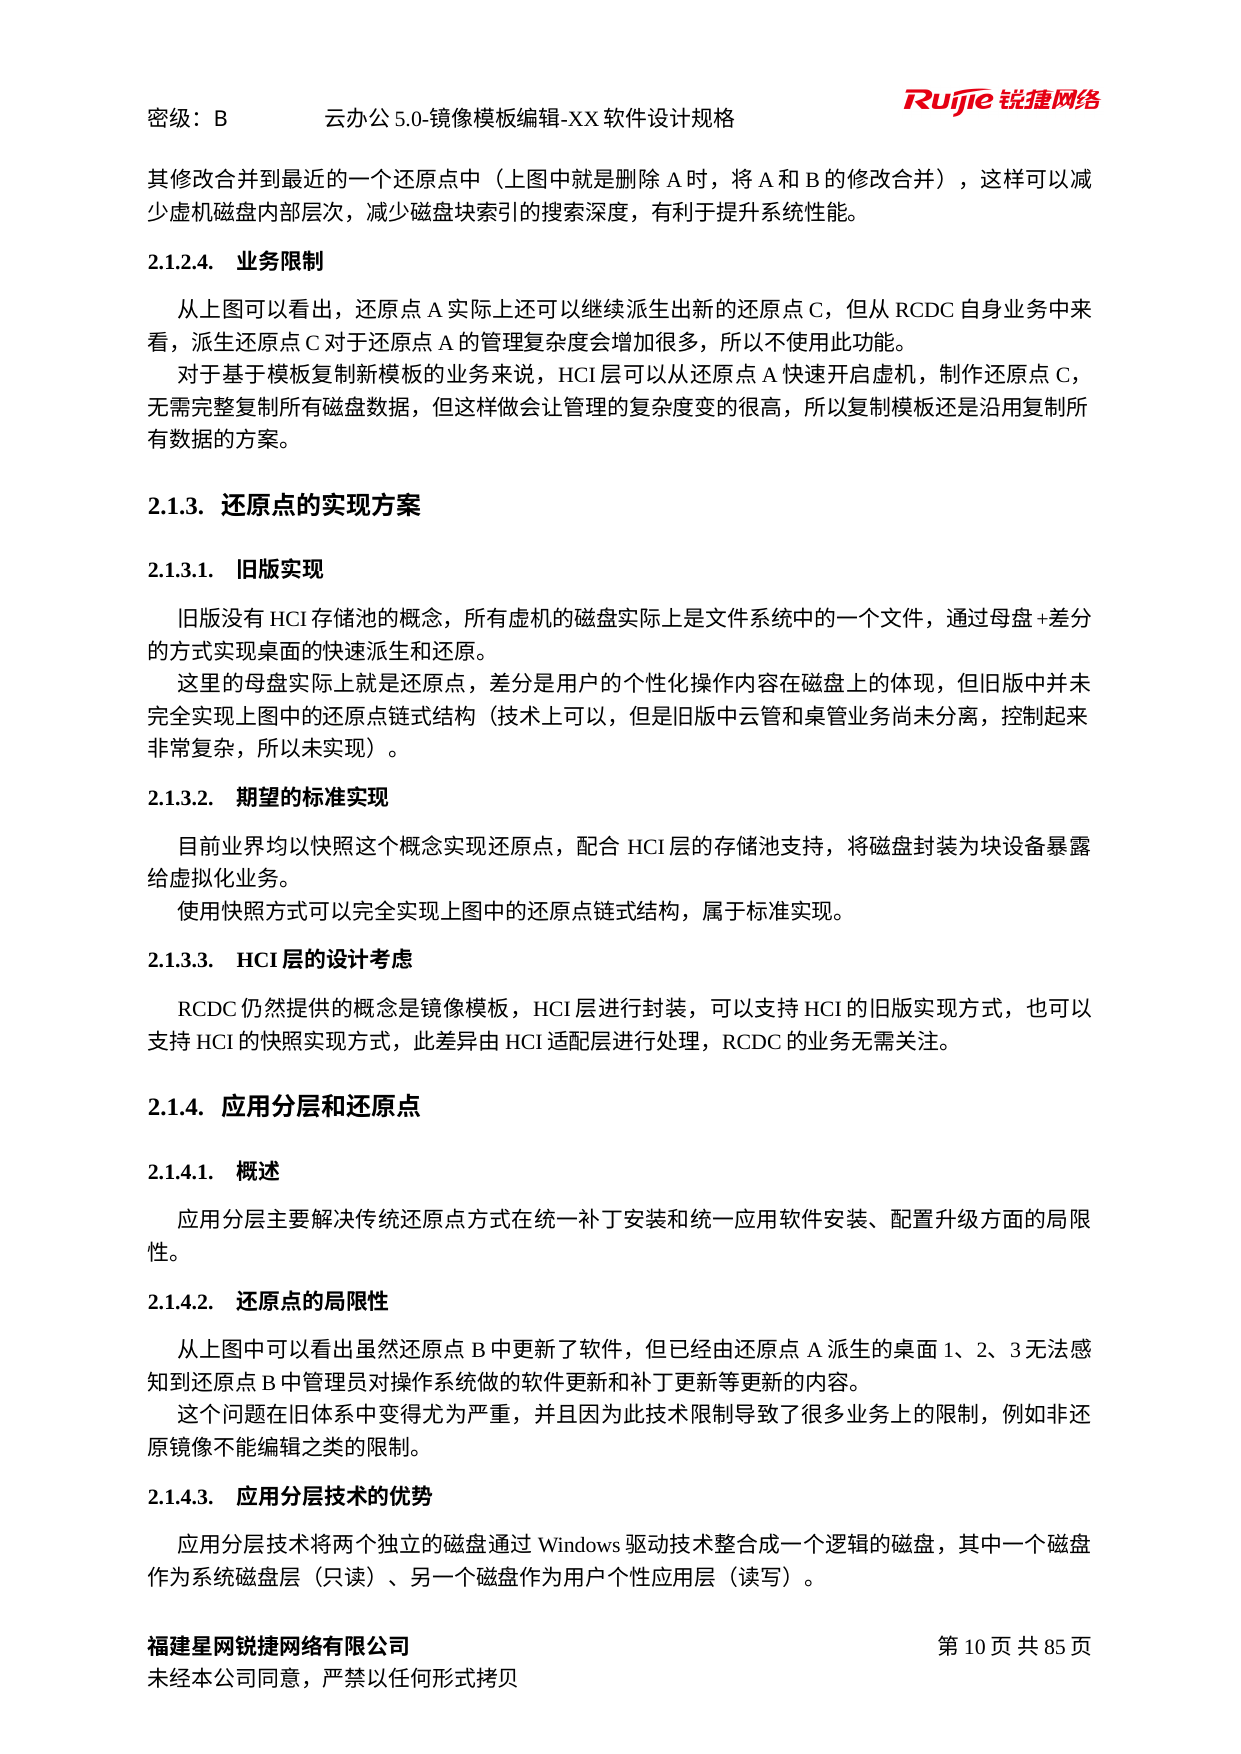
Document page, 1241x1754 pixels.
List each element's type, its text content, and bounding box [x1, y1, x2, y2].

subtitle HCI层的设计考虑 [148, 942, 1092, 974]
subtitle 业务限制 [148, 243, 1092, 276]
picture [902, 85, 1104, 118]
text 这里的母盘实际上就是还原点，差分是用户的个性化操作内容在磁盘上的体现，但旧版中并未完全实现上图中的还原点链式结构（技术上可以，但是旧版中云管和桌管业务尚未分离，控制起来非常复杂，所以未实现）。 [148, 666, 1092, 763]
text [148, 162, 1092, 227]
text 应用分层主要解决传统还原点方式在统一补丁安装和统一应用软件安装、配置升级方面的局限性。 [148, 1202, 1092, 1267]
text 使用快照方式可以完全实现上图中的还原点链式结构，属于标准实现。 [148, 893, 1092, 926]
subtitle 期望的标准实现 [148, 779, 1092, 812]
text 旧版没有HCI存储池的概念，所有虚机的磁盘实际上是文件系统中的一个文件，通过母盘+差分的方式实现桌面的快速派生和还原。 [148, 601, 1092, 666]
subtitle 应用分层和还原点 [148, 1072, 1092, 1137]
subtitle 概述 [148, 1153, 1092, 1186]
subtitle 应用分层技术的优势 [148, 1478, 1092, 1511]
subtitle 旧版实现 [148, 552, 1092, 584]
text 目前业界均以快照这个概念实现还原点，配合HCI层的存储池支持，将磁盘封装为块设备暴露给虚拟化业务。 [148, 828, 1092, 893]
text 对于基于模板复制新模板的业务来说，HCI层可以从还原点A快速开启虚机，制作还原点C，无需完整复制所有磁盘数据，但这样做会让管理的复杂度变的很高，所以复制模板还是沿用复制所有数据的方案。 [148, 357, 1092, 454]
text 应用分层技术将两个独立的磁盘通过Windows驱动技术整合成一个逻辑的磁盘，其中一个磁盘作为系统磁盘层（只读）、另一个磁盘作为用户个性应用层（读写）。 [148, 1527, 1092, 1592]
subtitle 还原点的实现方案 [148, 471, 1092, 536]
text 从上图中可以看出虽然还原点B中更新了软件，但已经由还原点A派生的桌面1、2、3无法感知到还原点B中管理员对操作系统做的软件更新和补丁更新等更新的内容。 [148, 1332, 1092, 1397]
text RCDC仍然提供的概念是镜像模板，HCI层进行封装，可以支持HCI的旧版实现方式，也可以支持HCI的快照实现方式，此差异由HCI适配层进行处理，RCDC的业务无需关注。 [148, 991, 1092, 1056]
text 这个问题在旧体系中变得尤为严重，并且因为此技术限制导致了很多业务上的限制，例如非还原镜像不能编辑之类的限制。 [148, 1397, 1092, 1462]
subtitle 还原点的局限性 [148, 1283, 1092, 1316]
text 从上图可以看出，还原点A实际上还可以继续派生出新的还原点C，但从RCDC自身业务中来看，派生还原点C对于还原点A的管理复杂度会增加很多，所以不使用此功能。 [148, 292, 1092, 357]
